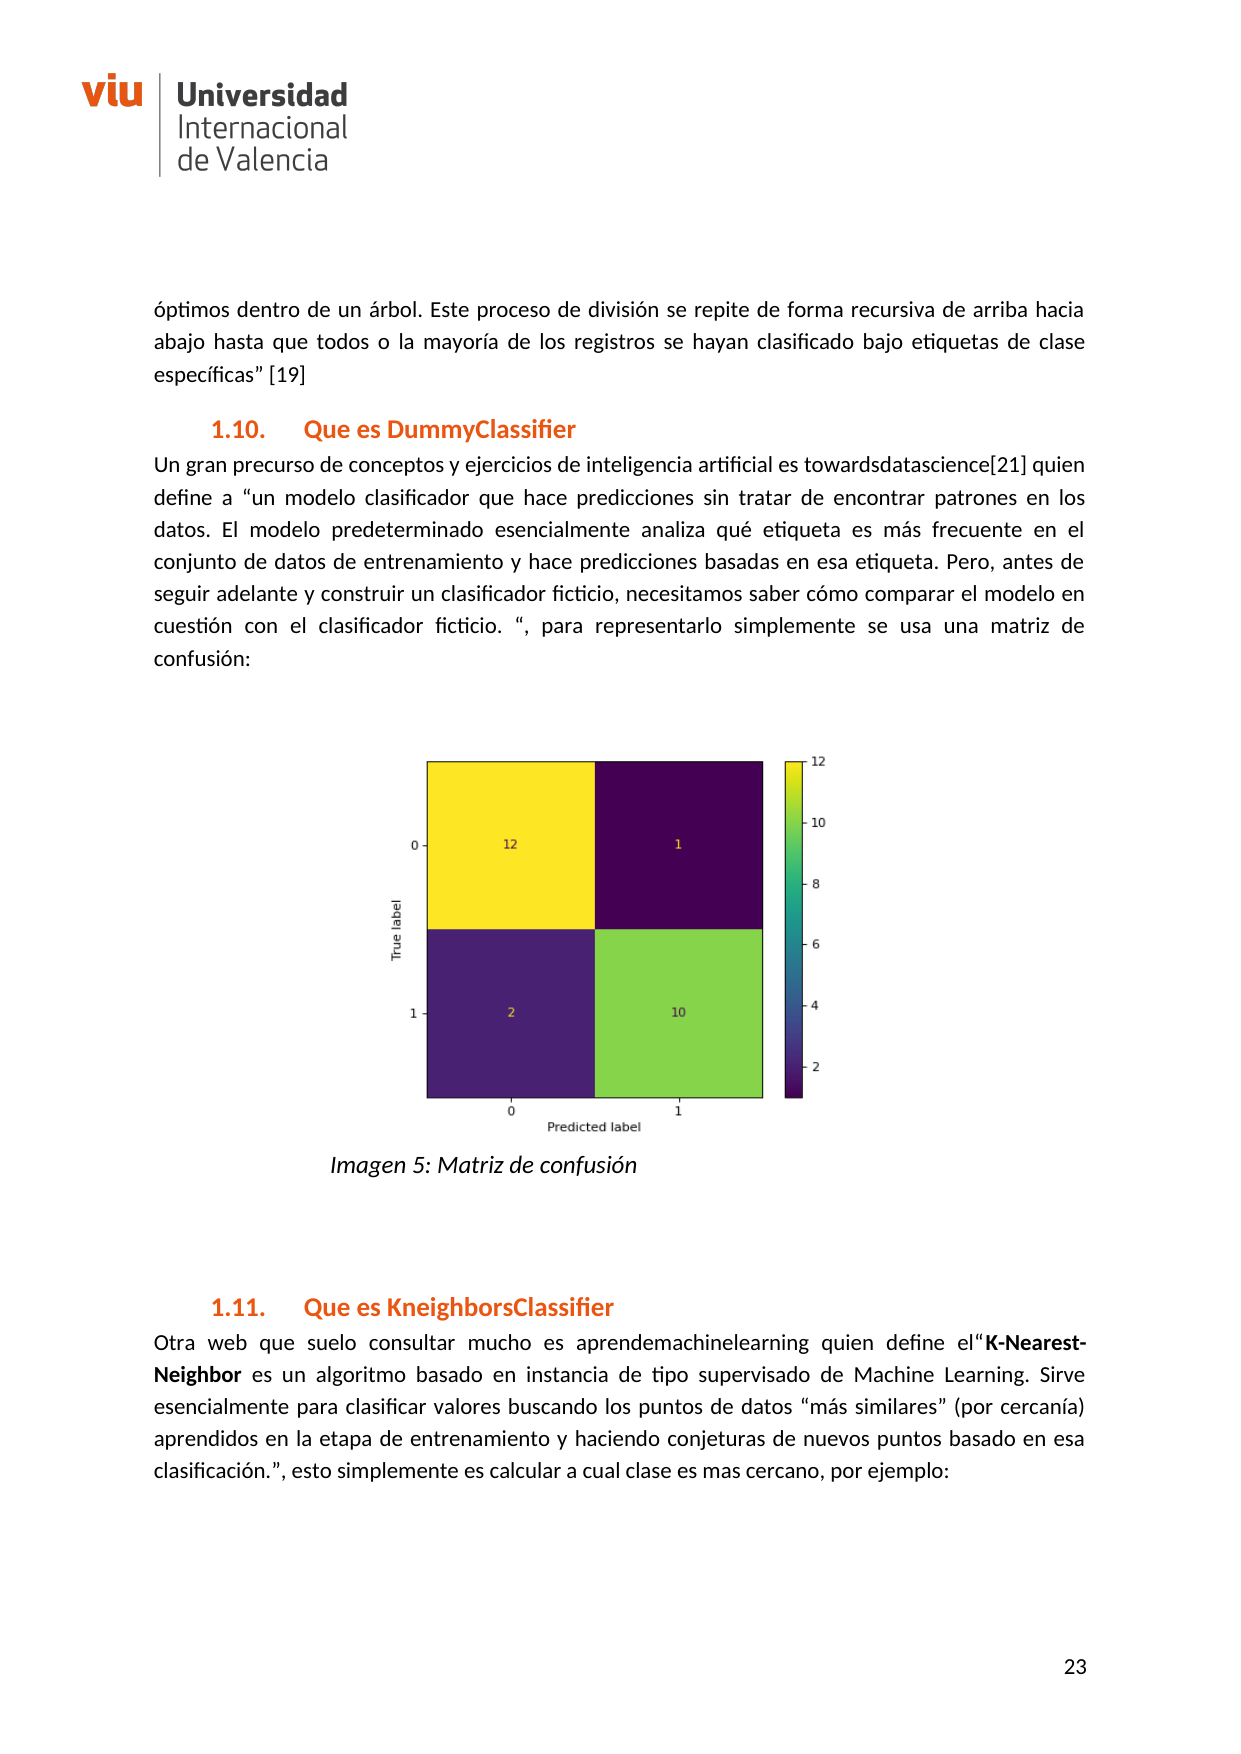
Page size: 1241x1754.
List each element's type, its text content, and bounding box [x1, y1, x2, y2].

picture [74, 69, 356, 182]
text Un gran precurso de conceptos y ejercicios de inteligencia artificial es towardsdatascience[21] quien define a “un modelo clasificador que hace predicciones sin tratar de encontrar patrones en los datos. El modelo predeterminado esencialmente analiza qué etiqueta es más frecuente en el conjunto de datos de entrenamiento y hace predicciones basadas en esa etiqueta. Pero, antes de seguir adelante y construir un clasificador ficticio, necesitamos saber cómo comparar el modelo en cuestión con el clasificador ficticio. “, para representarlo simplemente se usa una matriz de confusión: [153, 451, 1087, 672]
text Otra web que suelo consultar mucho es aprendemachinelearning quien define el“K-Nearest-Neighbor es un algoritmo basado en instancia de tipo supervisado de Machine Learning. Sirve esencialmente para clasificar valores buscando los puntos de datos “más similares” (por cercanía) aprendidos en la etapa de entrenamiento y haciendo conjeturas de nuevos puntos basado en esa clasificación.”, esto simplemente es calcular a cual clase es mas cercano, por ejemplo: [153, 1328, 1087, 1484]
picture [329, 709, 911, 1145]
subtitle Que es DummyClassifier [266, 413, 1087, 446]
subtitle Que es KneighborsClassifier [266, 1290, 1087, 1323]
